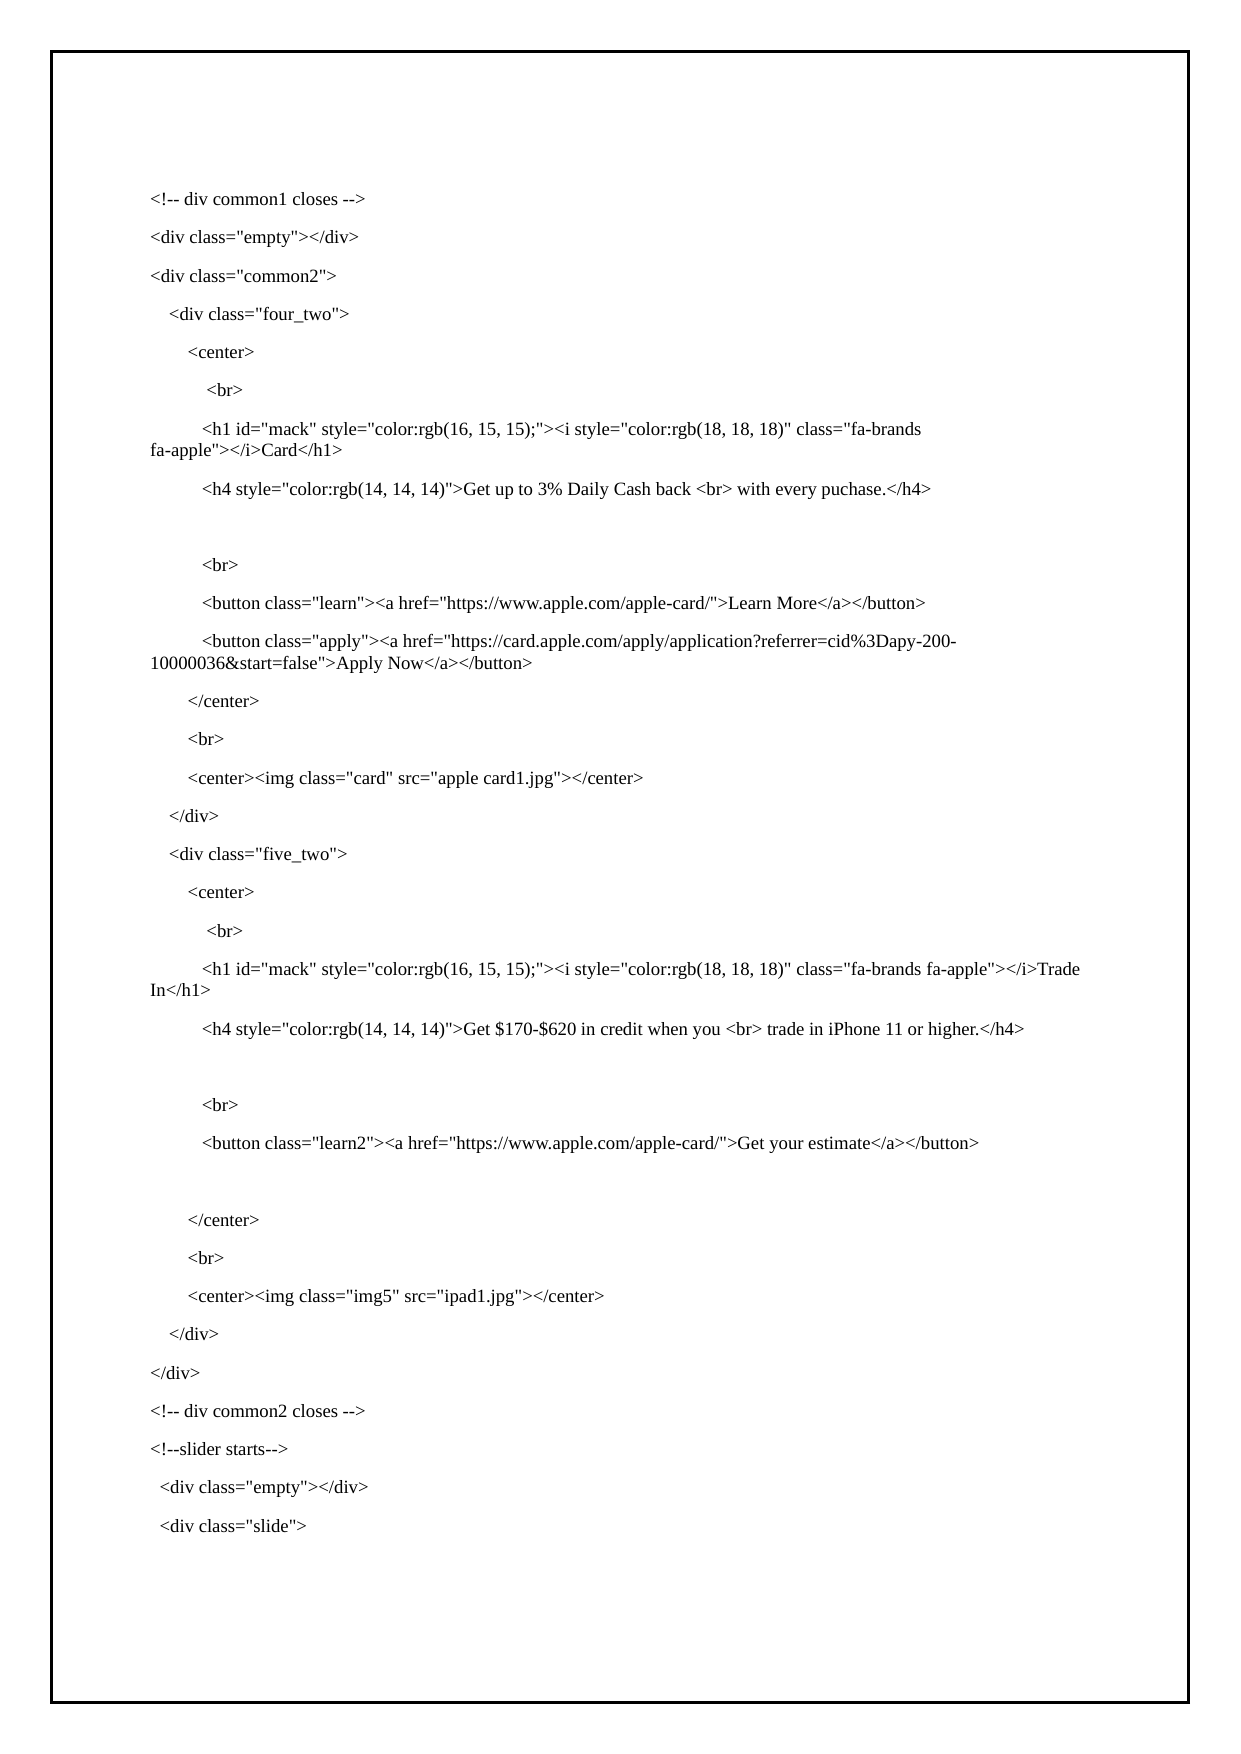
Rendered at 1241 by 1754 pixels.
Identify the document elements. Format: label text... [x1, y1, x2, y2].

text <h1 id="mack" style="color:rgb(16, 15, 15);"><i style="color:rgb(18, 18, 18)" class="fa-brands fa-apple"></i>Trade In</h1> [150, 958, 1090, 1001]
text <div class="empty"></div> [150, 1476, 1090, 1498]
text <div class="common2"> [150, 265, 1090, 286]
text <div class="empty"></div> [150, 226, 1090, 248]
text </div> [150, 1323, 1090, 1345]
text </div> [150, 1362, 1090, 1383]
text <div class="slide"> [150, 1514, 1090, 1536]
text <center><img class="card" src="apple card1.jpg"></center> [150, 767, 1090, 788]
text </center> [150, 1209, 1090, 1230]
text <h4 style="color:rgb(14, 14, 14)">Get up to 3% Daily Cash back <br> with every puchase.</h4> [150, 477, 1090, 499]
text <br> [150, 554, 1090, 575]
text <br> [150, 919, 1090, 941]
text <h1 id="mack" style="color:rgb(16, 15, 15);"><i style="color:rgb(18, 18, 18)" class="fa-brands fa-apple"></i>Card</h1> [150, 418, 1090, 461]
text <br> [150, 1247, 1090, 1268]
text <br> [150, 728, 1090, 750]
text </center> [150, 690, 1090, 712]
text <!-- div common2 closes --> [150, 1400, 1090, 1421]
text <button class="apply"><a href="https://card.apple.com/apply/application?referrer=cid%3Dapy-200-10000036&start=false">Apply Now</a></button> [150, 630, 1090, 673]
text <center> [150, 881, 1090, 903]
text <button class="learn"><a href="https://www.apple.com/apple-card/">Learn More</a></button> [150, 592, 1090, 614]
text <div class="four_two"> [150, 303, 1090, 324]
text <!--slider starts--> [150, 1438, 1090, 1459]
text <br> [150, 379, 1090, 401]
text <button class="learn2"><a href="https://www.apple.com/apple-card/">Get your estimate</a></button> [150, 1132, 1090, 1154]
text <div class="five_two"> [150, 843, 1090, 864]
text <br> [150, 1094, 1090, 1116]
text <!-- div common1 closes --> [150, 188, 1090, 210]
text <h4 style="color:rgb(14, 14, 14)">Get $170-$620 in credit when you <br> trade in iPhone 11 or higher.</h4> [150, 1017, 1090, 1039]
text <center> [150, 341, 1090, 363]
text </div> [150, 805, 1090, 826]
text <center><img class="img5" src="ipad1.jpg"></center> [150, 1285, 1090, 1307]
